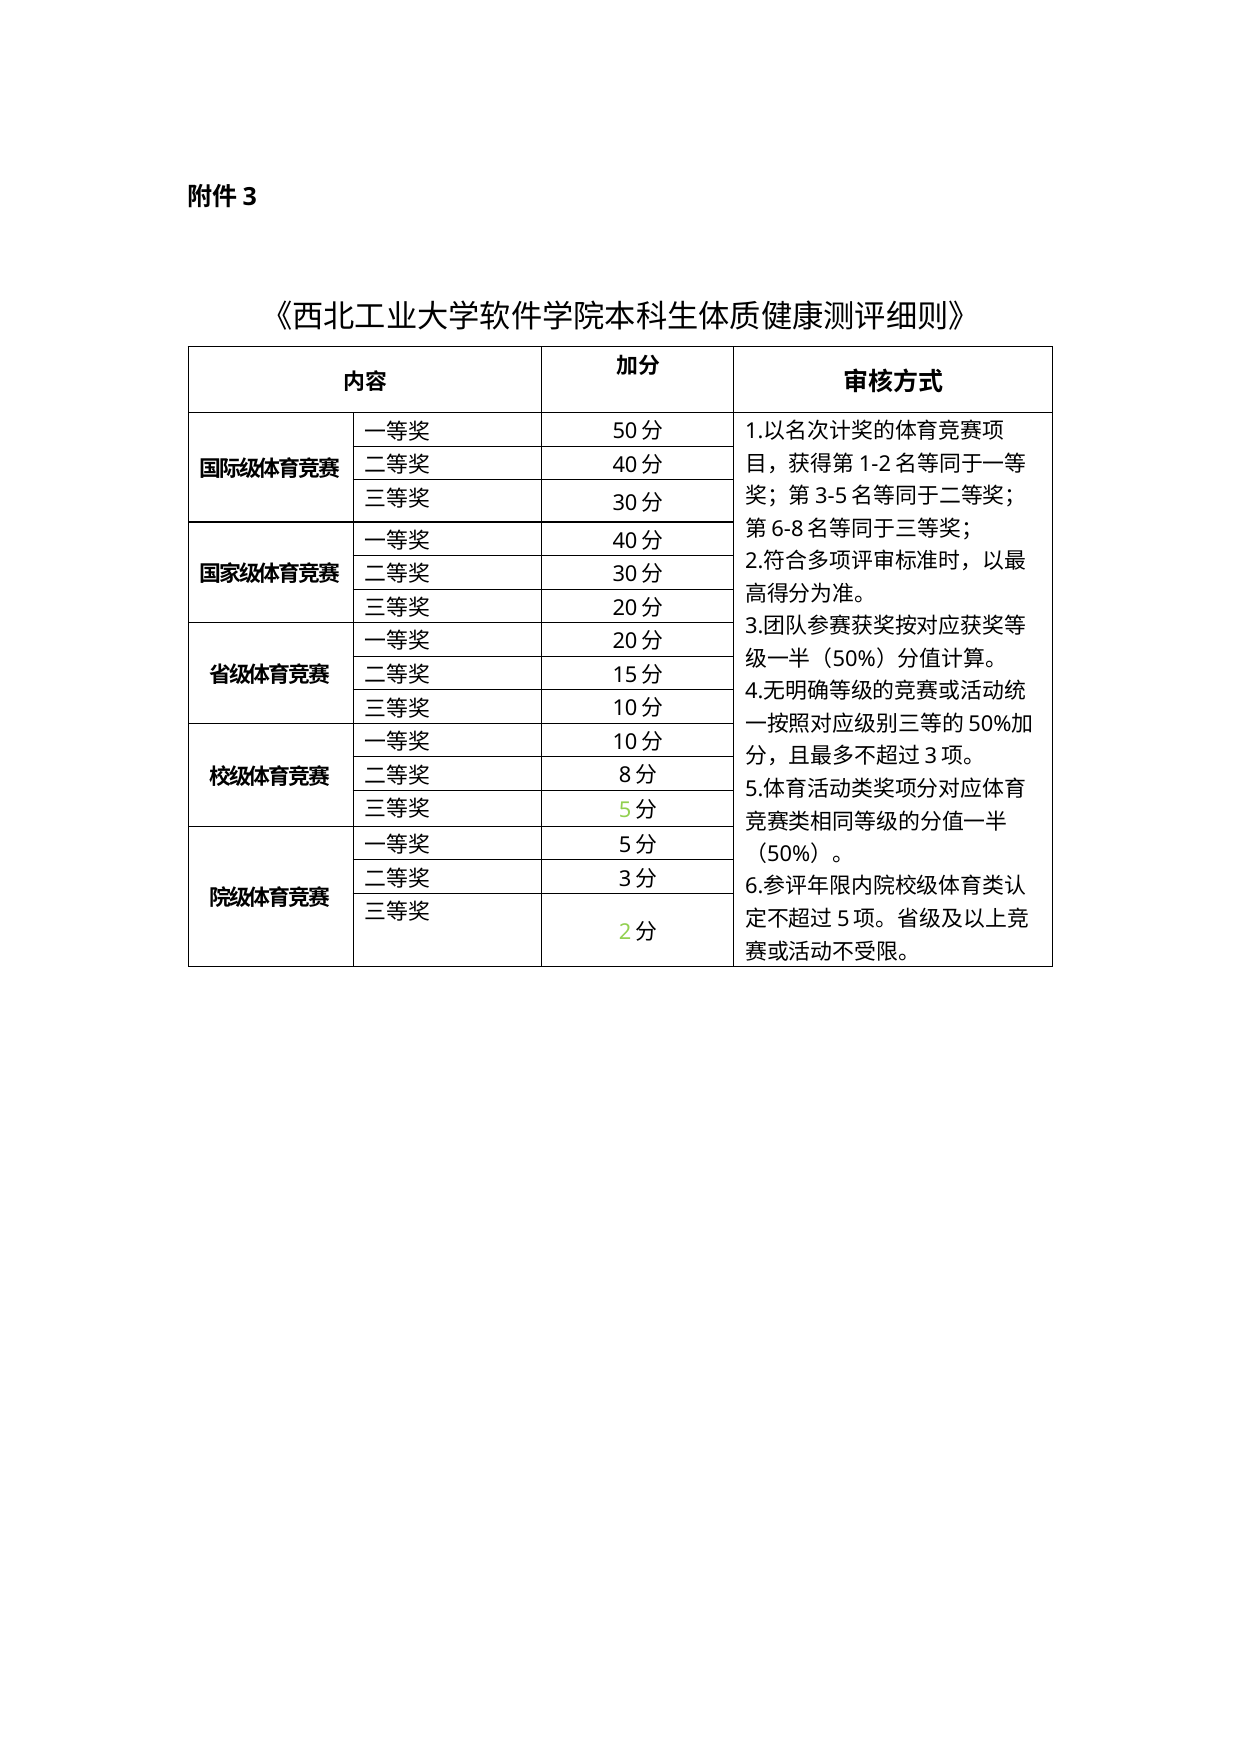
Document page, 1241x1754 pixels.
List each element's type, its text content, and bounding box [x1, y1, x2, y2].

table_header 审核方式 [734, 347, 1052, 412]
table_cell 省级体育竞赛 [189, 623, 353, 723]
table_cell 2分 [542, 894, 733, 966]
table_cell 1.以名次计奖的体育竞赛项目，获得第1-2名等同于一等奖；第3-5名等同于二等奖；第6-8名等同于三等奖； 2.符合多项评审标准时，以最高得分为准。 3.团队参赛获奖按对应获奖等级一半（50%）分值计算。 4.无明确等级的竞赛或活动统一按照对应级别三等的50%加分，且最多不超过3项。 5.体育活动类奖项分对应体育竞赛类相同等级的分值一半（50%）。 6.参评年限内院校级体育类认定不超过5项。省级及以上竞赛或活动不受限。 [734, 413, 1052, 966]
table_cell 一等奖 [354, 523, 541, 555]
table_cell 30分 [542, 556, 733, 588]
table_cell 三等奖 [354, 590, 541, 622]
table_cell 40分 [542, 523, 733, 555]
table_cell 三等奖 [354, 791, 541, 826]
table_cell 10分 [542, 690, 733, 723]
table_header 内容 [189, 347, 541, 412]
text 《西北工业大学软件学院本科生体质健康测评细则》 [187, 281, 1053, 346]
table_cell 5分 [542, 827, 733, 859]
table_header 加分 [542, 347, 733, 412]
table_cell 一等奖 [354, 623, 541, 656]
table_cell 20分 [542, 590, 733, 622]
table_cell 三等奖 [354, 480, 541, 521]
table_cell 二等奖 [354, 757, 541, 790]
table_cell 30分 [542, 480, 733, 521]
table_cell 一等奖 [354, 413, 541, 446]
table_cell 5分 [542, 791, 733, 826]
table_cell 二等奖 [354, 556, 541, 588]
table_cell 8分 [542, 757, 733, 790]
table_cell 40分 [542, 447, 733, 479]
table_cell 二等奖 [354, 447, 541, 479]
table_cell 10分 [542, 724, 733, 756]
table_cell 国际级体育竞赛 [189, 413, 353, 521]
text 附件3 [187, 162, 1053, 227]
table_cell 50分 [542, 413, 733, 446]
table_cell 20分 [542, 623, 733, 656]
table_cell 一等奖 [354, 827, 541, 859]
table_cell 三等奖 [354, 894, 541, 966]
table_cell 3分 [542, 860, 733, 893]
table_cell 三等奖 [354, 690, 541, 723]
table_cell 二等奖 [354, 657, 541, 689]
table_cell 二等奖 [354, 860, 541, 893]
table_cell 校级体育竞赛 [189, 724, 353, 826]
table_cell 15分 [542, 657, 733, 689]
table_cell 一等奖 [354, 724, 541, 756]
table_cell 国家级体育竞赛 [189, 523, 353, 622]
table_cell 院级体育竞赛 [189, 827, 353, 966]
